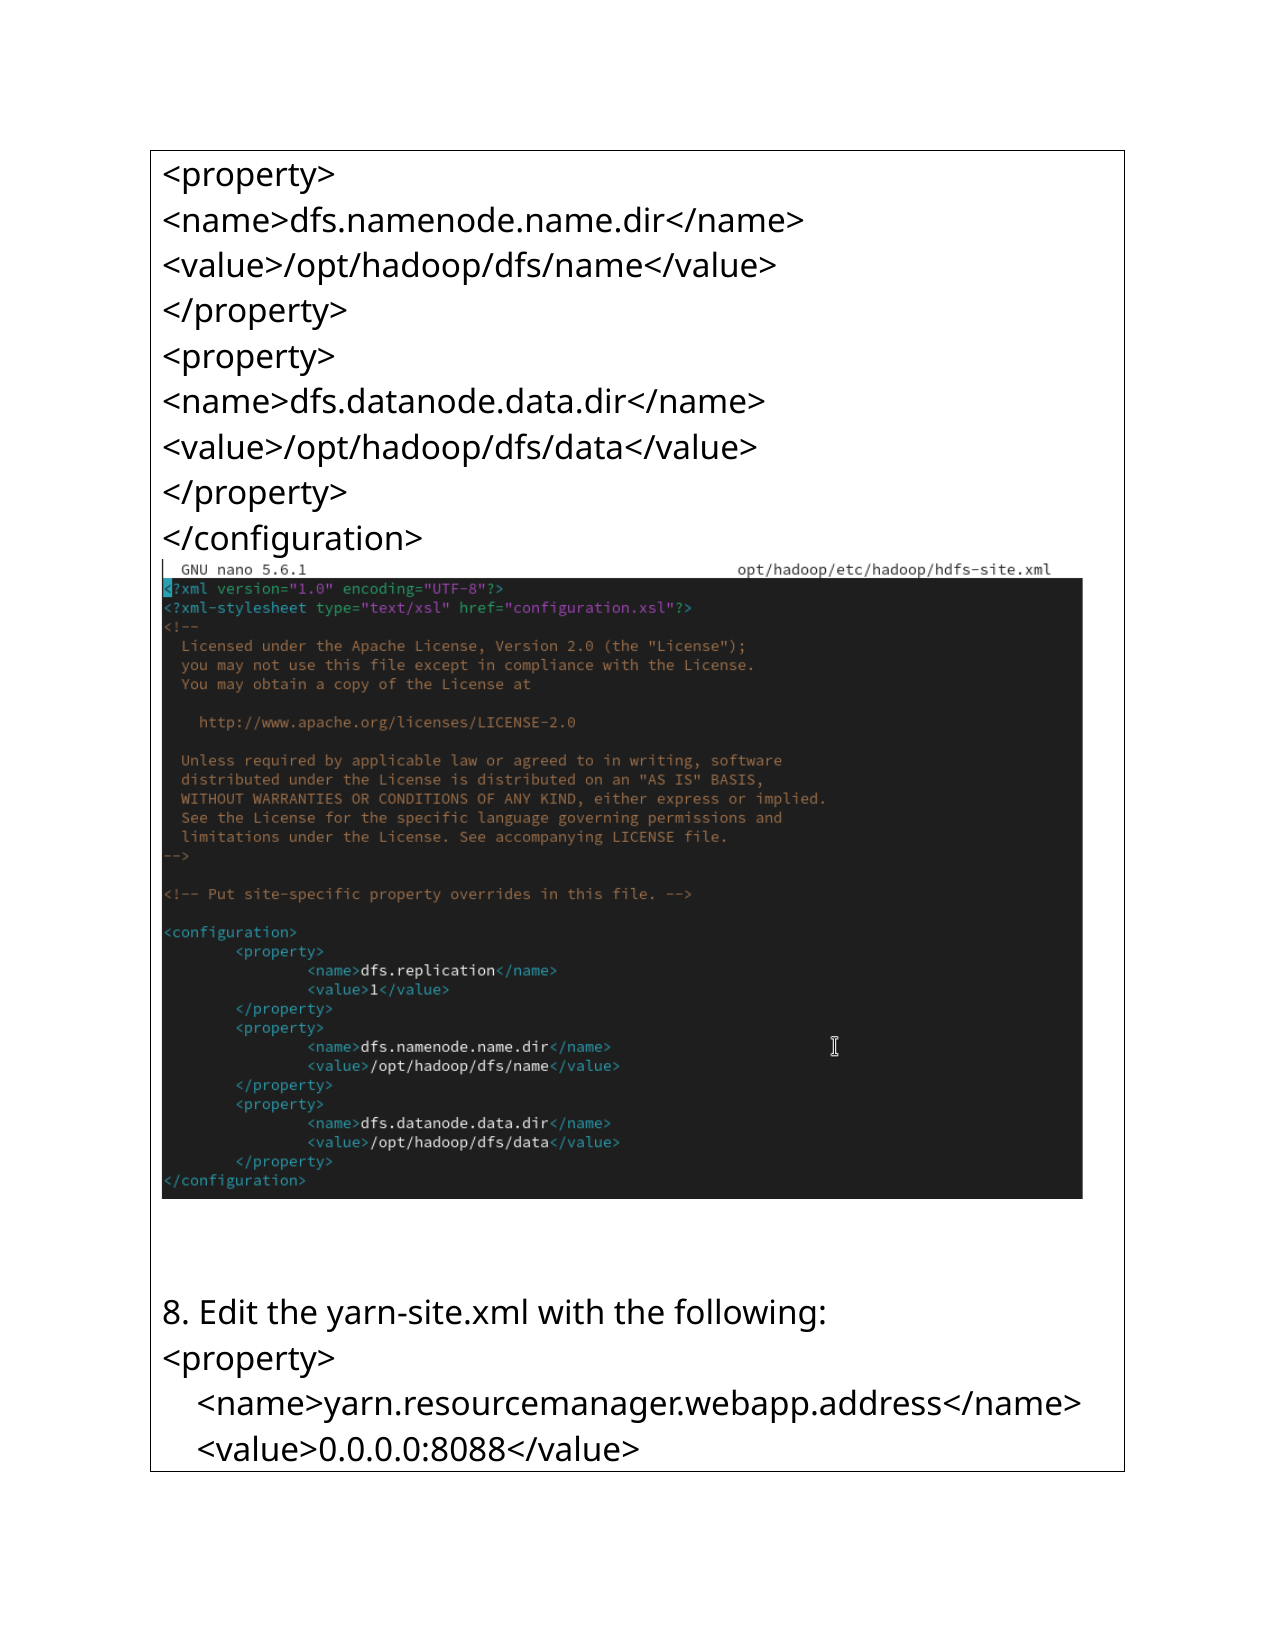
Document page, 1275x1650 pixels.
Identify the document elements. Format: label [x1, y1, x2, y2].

table_cell [151, 151, 1124, 1471]
picture [161, 559, 1083, 1199]
